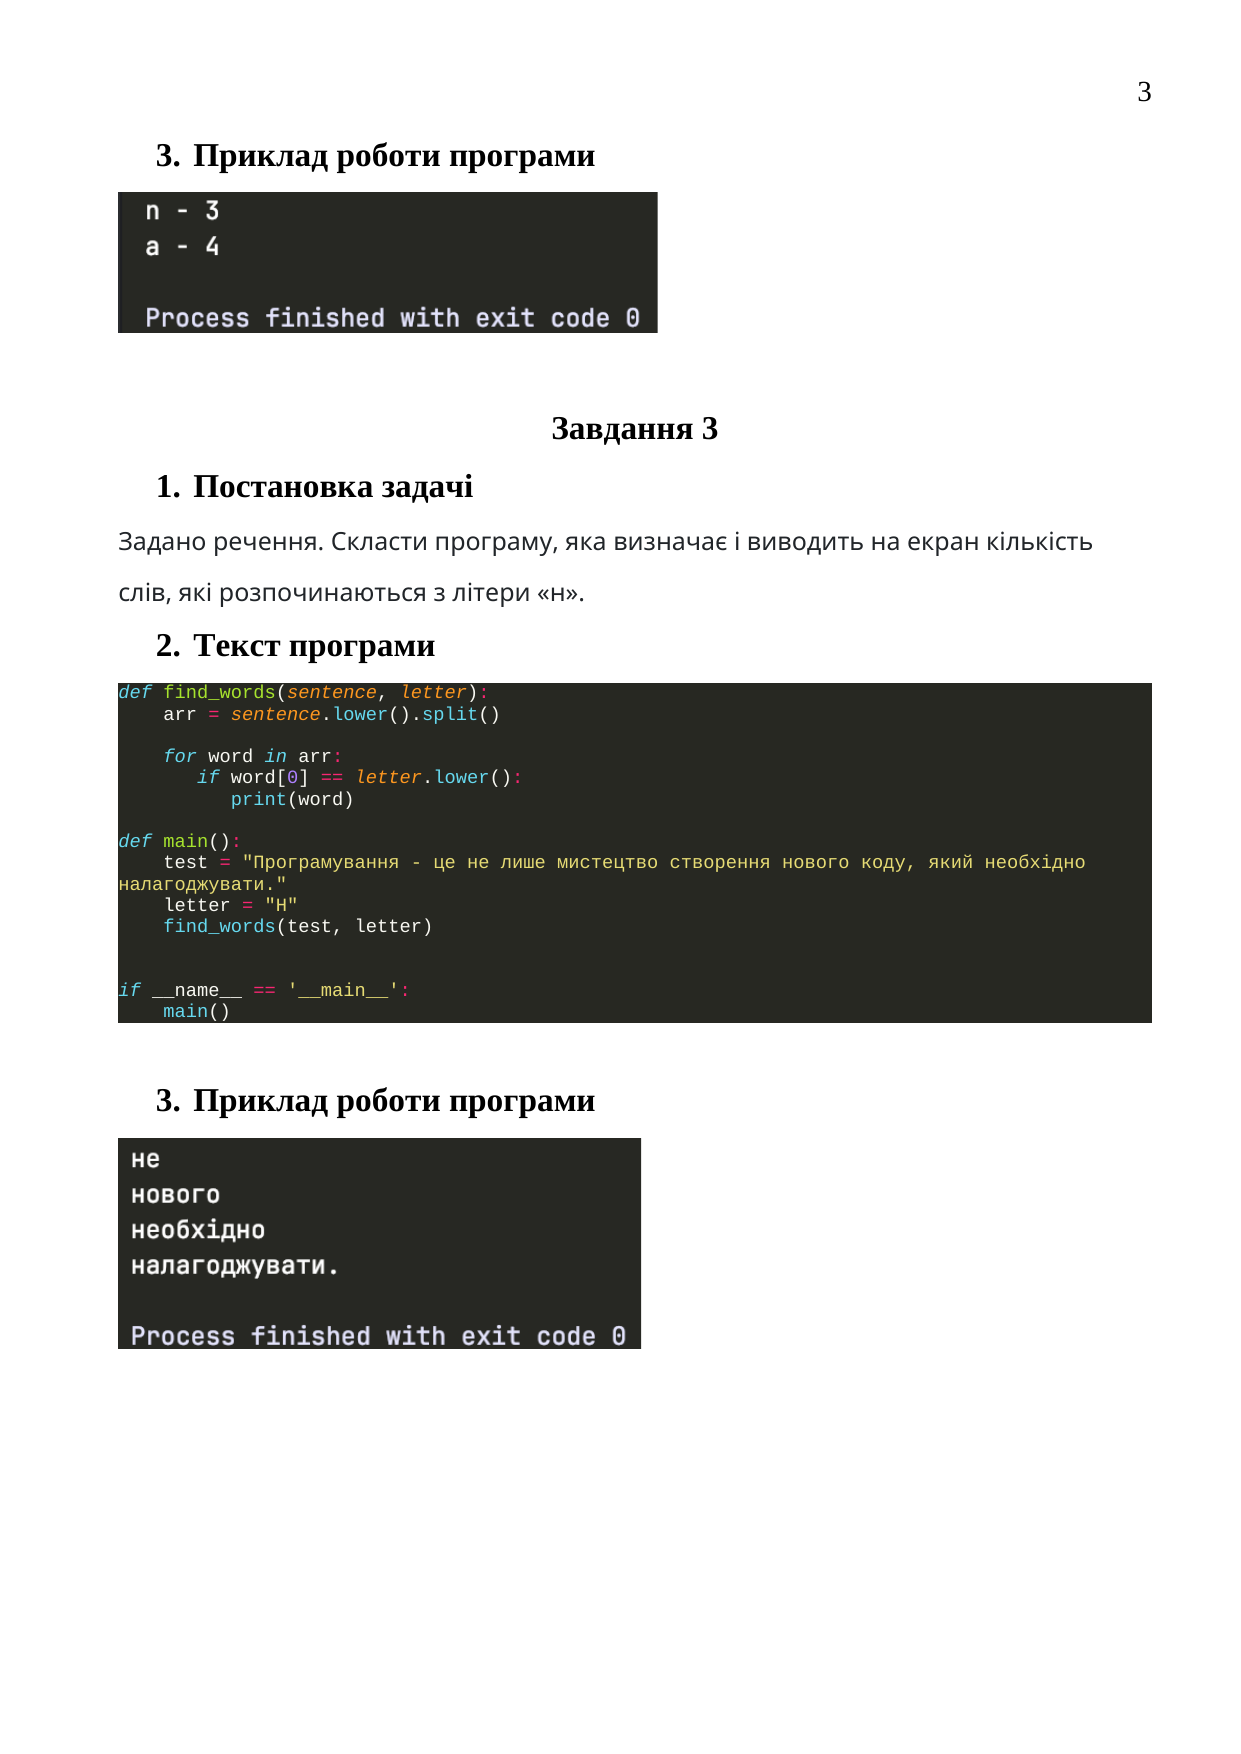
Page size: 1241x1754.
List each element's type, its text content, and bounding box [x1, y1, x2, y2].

list Приклад роботи програми [156, 135, 1152, 174]
list Текст програми [156, 626, 1152, 664]
text Завдання 3 [118, 408, 1152, 447]
list Приклад роботи програми [156, 1081, 1152, 1119]
picture [118, 1138, 642, 1349]
text def find_words(sentence, letter): arr = sentence.lower().split() for word in arr: if word[0] == letter.lower(): print(word) def main(): test = "Програмування - це не лише мистецтво створення нового коду, який необхідно налагоджувати." letter = "Н" find_words(test, letter) if __name__ == '__main__': main() [118, 683, 1152, 1023]
text Задано речення. Скласти програму, яка визначає і виводить на екран кількість слів, які розпочинаються з літери «н». [118, 523, 1152, 609]
picture [118, 192, 658, 333]
list Постановка задачі [156, 466, 1152, 504]
